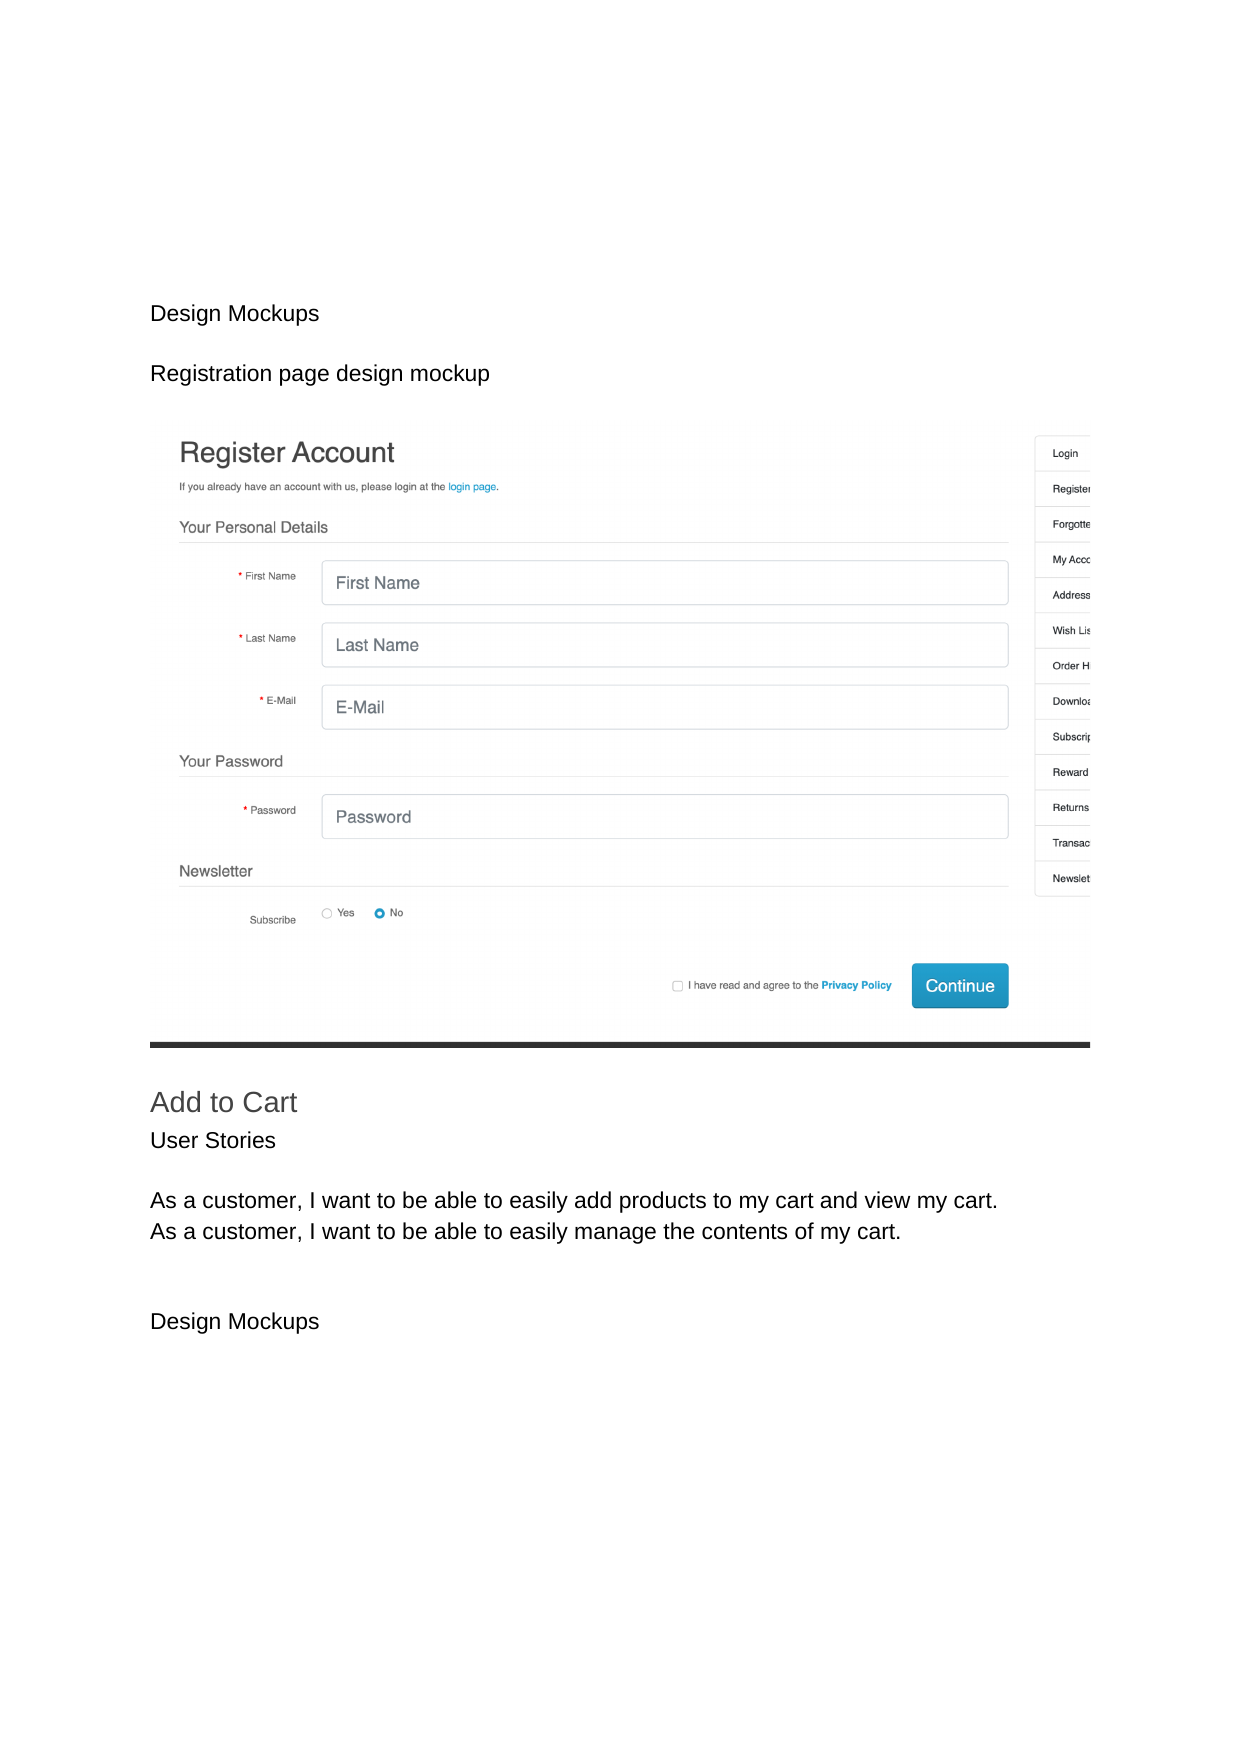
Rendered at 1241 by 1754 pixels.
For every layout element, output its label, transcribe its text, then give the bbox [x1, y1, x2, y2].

text Registration page design mockup [150, 360, 1090, 387]
text As a customer, I want to be able to easily manage the contents of my cart. [150, 1218, 1090, 1244]
picture [150, 420, 1091, 1048]
text Design Mockups [150, 300, 1090, 326]
subtitle Add to Cart [150, 1085, 1090, 1119]
text As a customer, I want to be able to easily add products to my cart and view my cart. [150, 1187, 1090, 1214]
text User Stories [150, 1127, 1090, 1153]
text Design Mockups [150, 1308, 1090, 1334]
